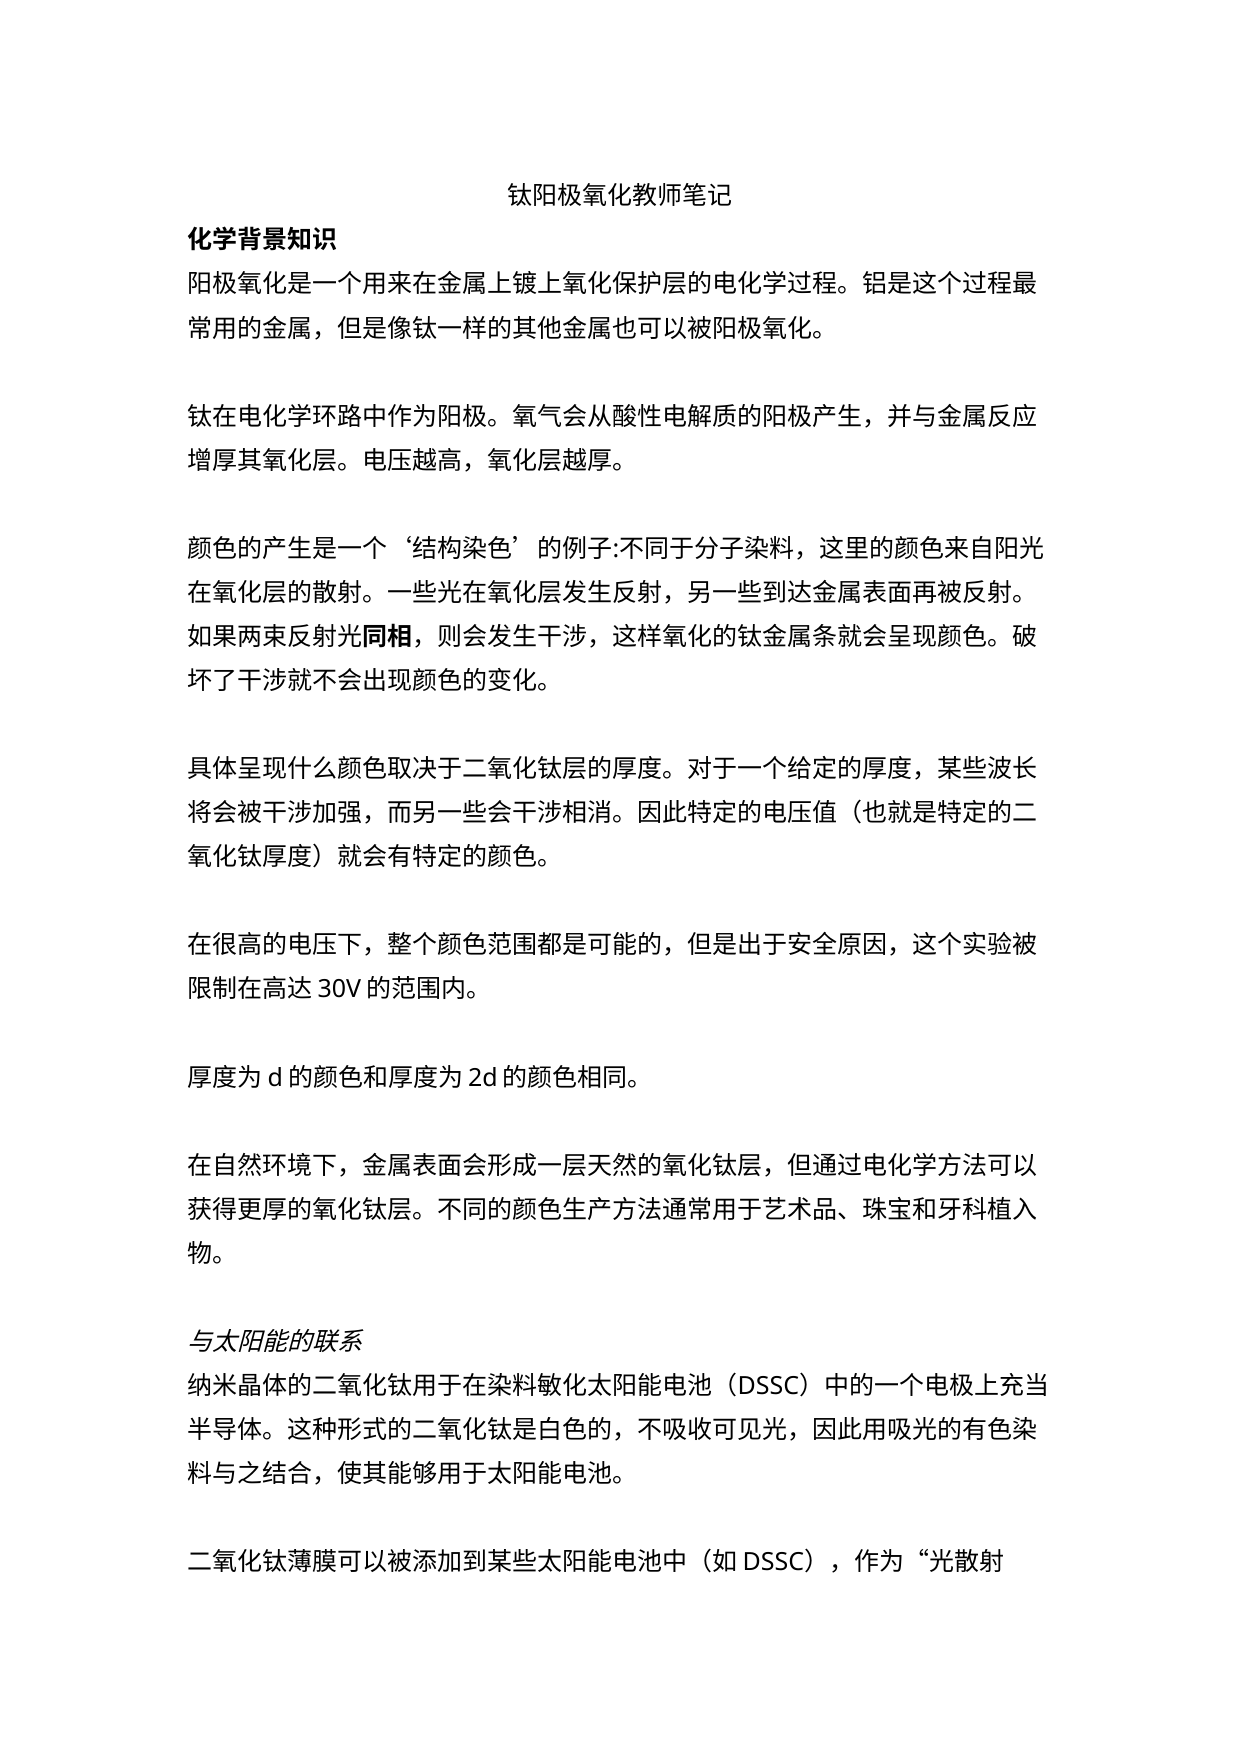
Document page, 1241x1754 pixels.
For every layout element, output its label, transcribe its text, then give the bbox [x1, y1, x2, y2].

text 阳极氧化是一个用来在金属上镀上氧化保护层的电化学过程。铝是这个过程最常用的金属，但是像钛一样的其他金属也可以被阳极氧化。 [187, 260, 1053, 348]
text 颜色的产生是一个‘结构染色’的例子:不同于分子染料，这里的颜色来自阳光在氧化层的散射。一些光在氧化层发生反射，另一些到达金属表面再被反射。如果两束反射光同相，则会发生干涉，这样氧化的钛金属条就会呈现颜色。破坏了干涉就不会出现颜色的变化。 [187, 524, 1053, 701]
text 厚度为d的颜色和厚度为2d的颜色相同。 [187, 1053, 1053, 1097]
text 在自然环境下，金属表面会形成一层天然的氧化钛层，但通过电化学方法可以获得更厚的氧化钛层。不同的颜色生产方法通常用于艺术品、珠宝和牙科植入物。 [187, 1141, 1053, 1273]
text 化学背景知识 [187, 216, 1053, 260]
text 钛阳极氧化教师笔记 [187, 172, 1053, 216]
text 钛在电化学环路中作为阳极。氧气会从酸性电解质的阳极产生，并与金属反应增厚其氧化层。电压越高，氧化层越厚。 [187, 392, 1053, 480]
text 具体呈现什么颜色取决于二氧化钛层的厚度。对于一个给定的厚度，某些波长将会被干涉加强，而另一些会干涉相消。因此特定的电压值（也就是特定的二氧化钛厚度）就会有特定的颜色。 [187, 745, 1053, 877]
text 与太阳能的联系 [187, 1318, 1053, 1362]
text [187, 1538, 1053, 1582]
text 在很高的电压下，整个颜色范围都是可能的，但是出于安全原因，这个实验被限制在高达30V的范围内。 [187, 921, 1053, 1009]
text 纳米晶体的二氧化钛用于在染料敏化太阳能电池（DSSC）中的一个电极上充当半导体。这种形式的二氧化钛是白色的，不吸收可见光，因此用吸光的有色染料与之结合，使其能够用于太阳能电池。 [187, 1362, 1053, 1494]
